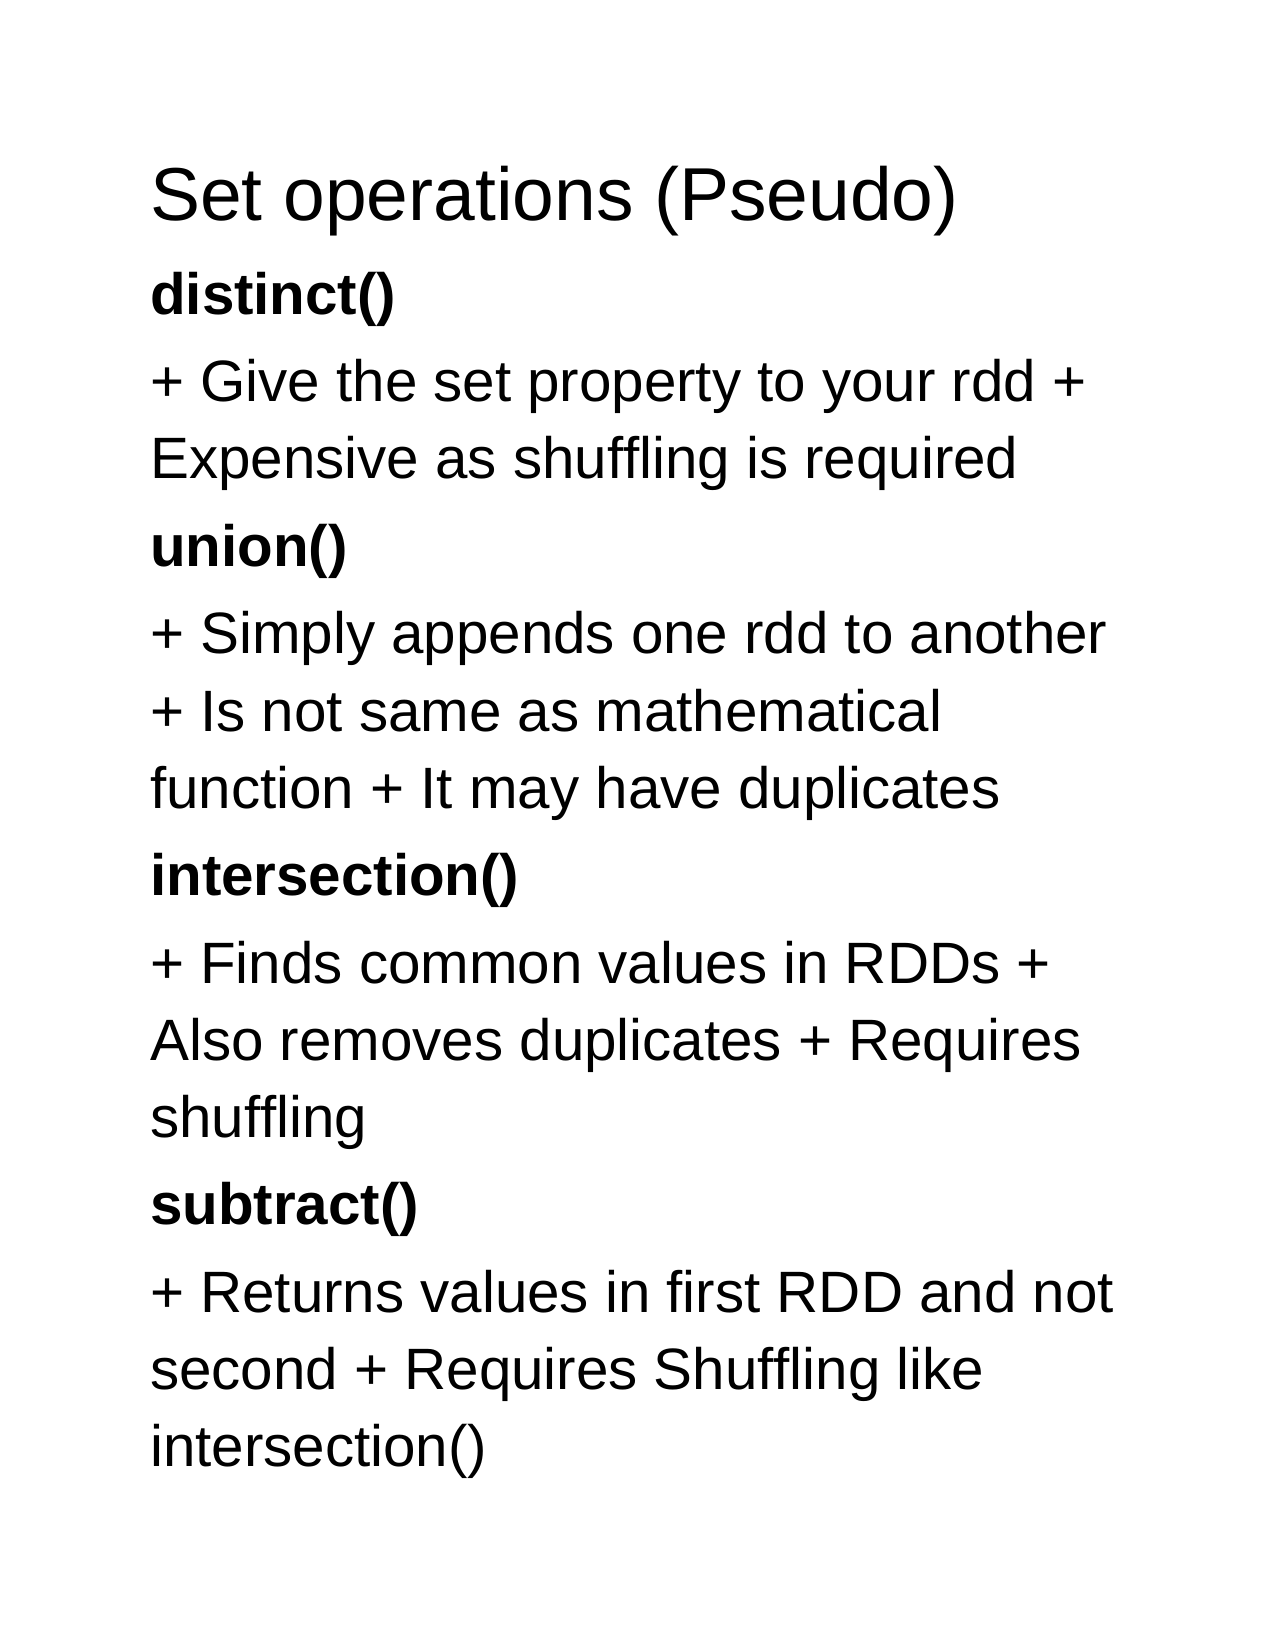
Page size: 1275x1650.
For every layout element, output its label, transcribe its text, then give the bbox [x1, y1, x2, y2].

text + Simply appends one rdd to another + Is not same as mathematical function + It may have duplicates [150, 599, 1125, 820]
text + Returns values in first RDD and not second + Requires Shuffling like intersection() [150, 1257, 1125, 1479]
text union() [150, 512, 1125, 579]
text + Give the set property to your rdd + Expensive as shuffling is required [150, 347, 1125, 491]
text intersection() [150, 841, 1125, 908]
text subtract() [150, 1170, 1125, 1237]
text + Finds common values in RDDs + Also removes duplicates + Requires shuffling [150, 928, 1125, 1149]
text distinct() [150, 259, 1125, 327]
text Set operations (Pseudo) [150, 150, 1125, 236]
